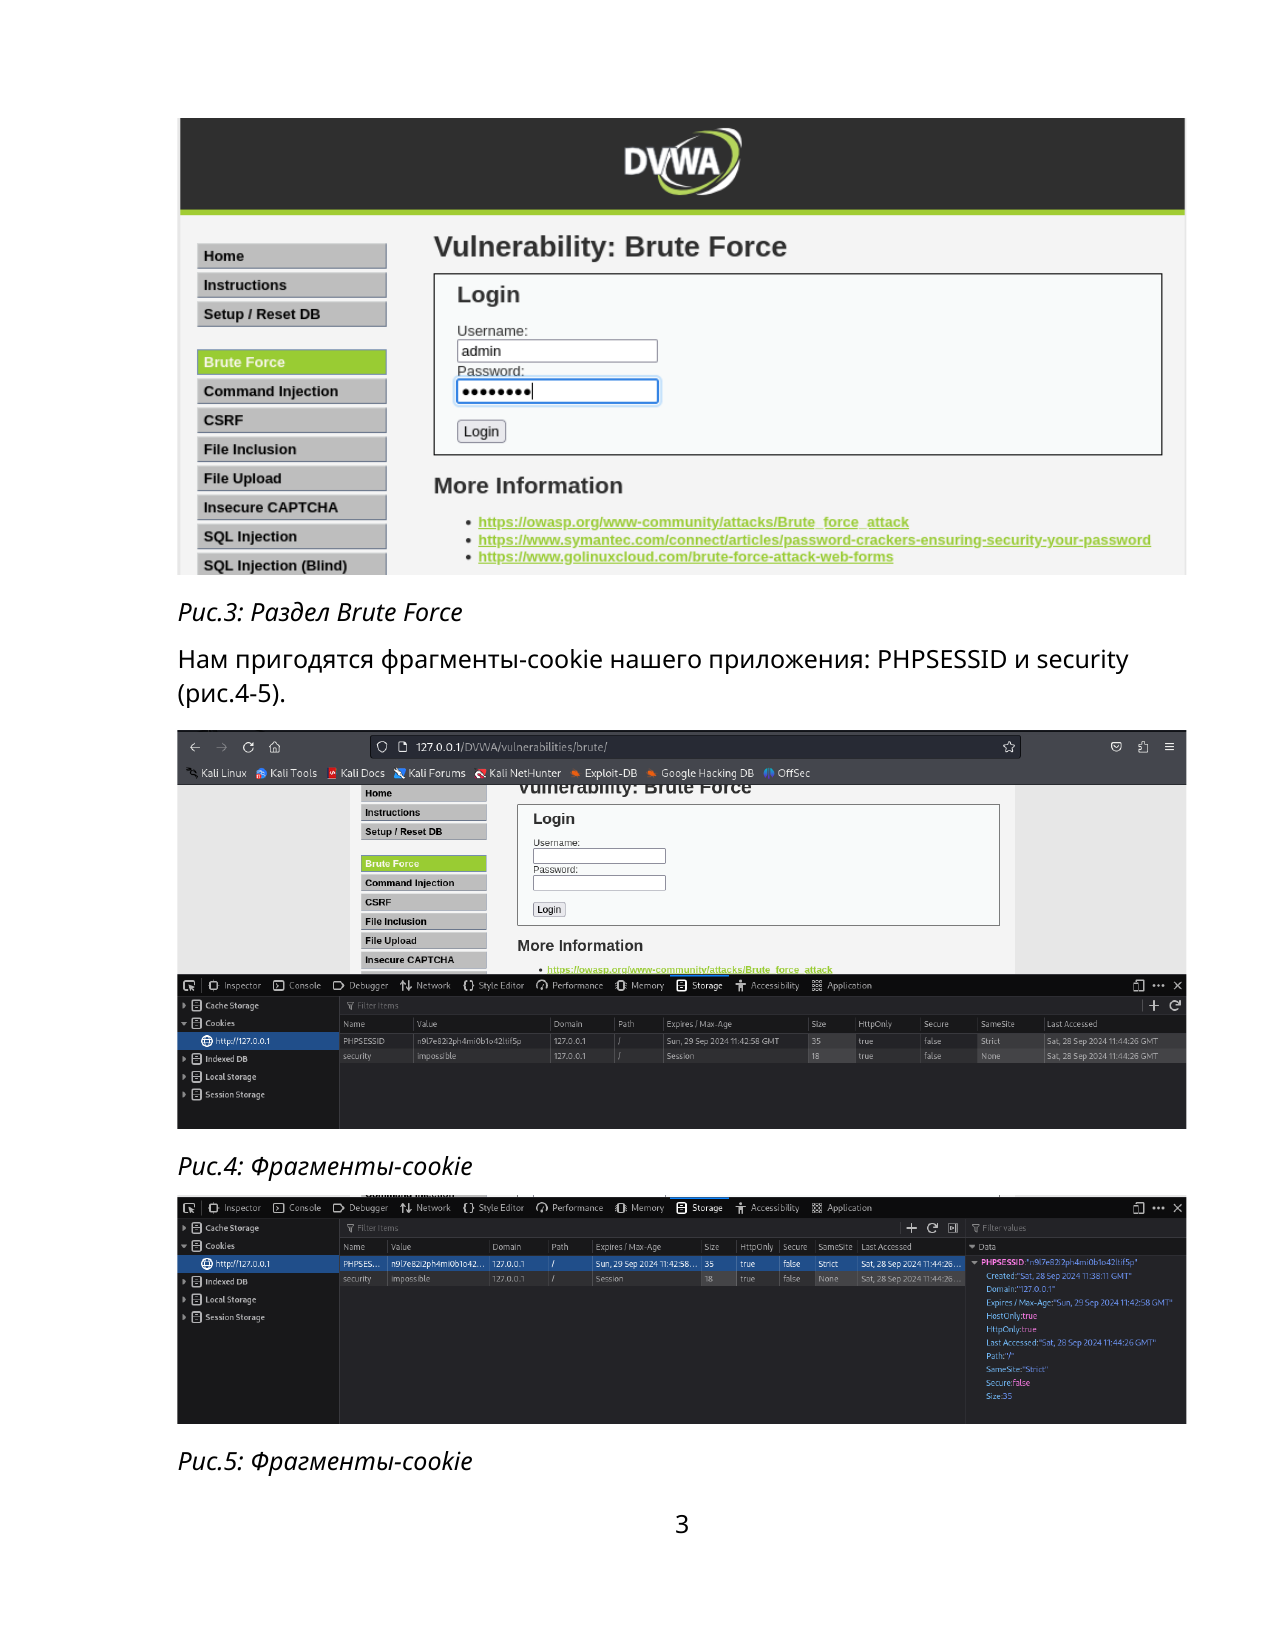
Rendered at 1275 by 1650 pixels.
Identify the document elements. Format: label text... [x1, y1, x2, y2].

picture [177, 730, 1187, 1129]
text Рис.4: Фрагменты-cookie [177, 1149, 1186, 1183]
text Нам пригодятся фрагменты-cookie нашего приложения: PHPSESSID и security (рис.4-5). [177, 642, 1186, 710]
text Рис.5: Фрагменты-cookie [177, 1444, 1186, 1478]
picture [177, 118, 1187, 575]
text Рис.3: Раздел Brute Force [177, 595, 1186, 629]
picture [177, 1195, 1187, 1424]
